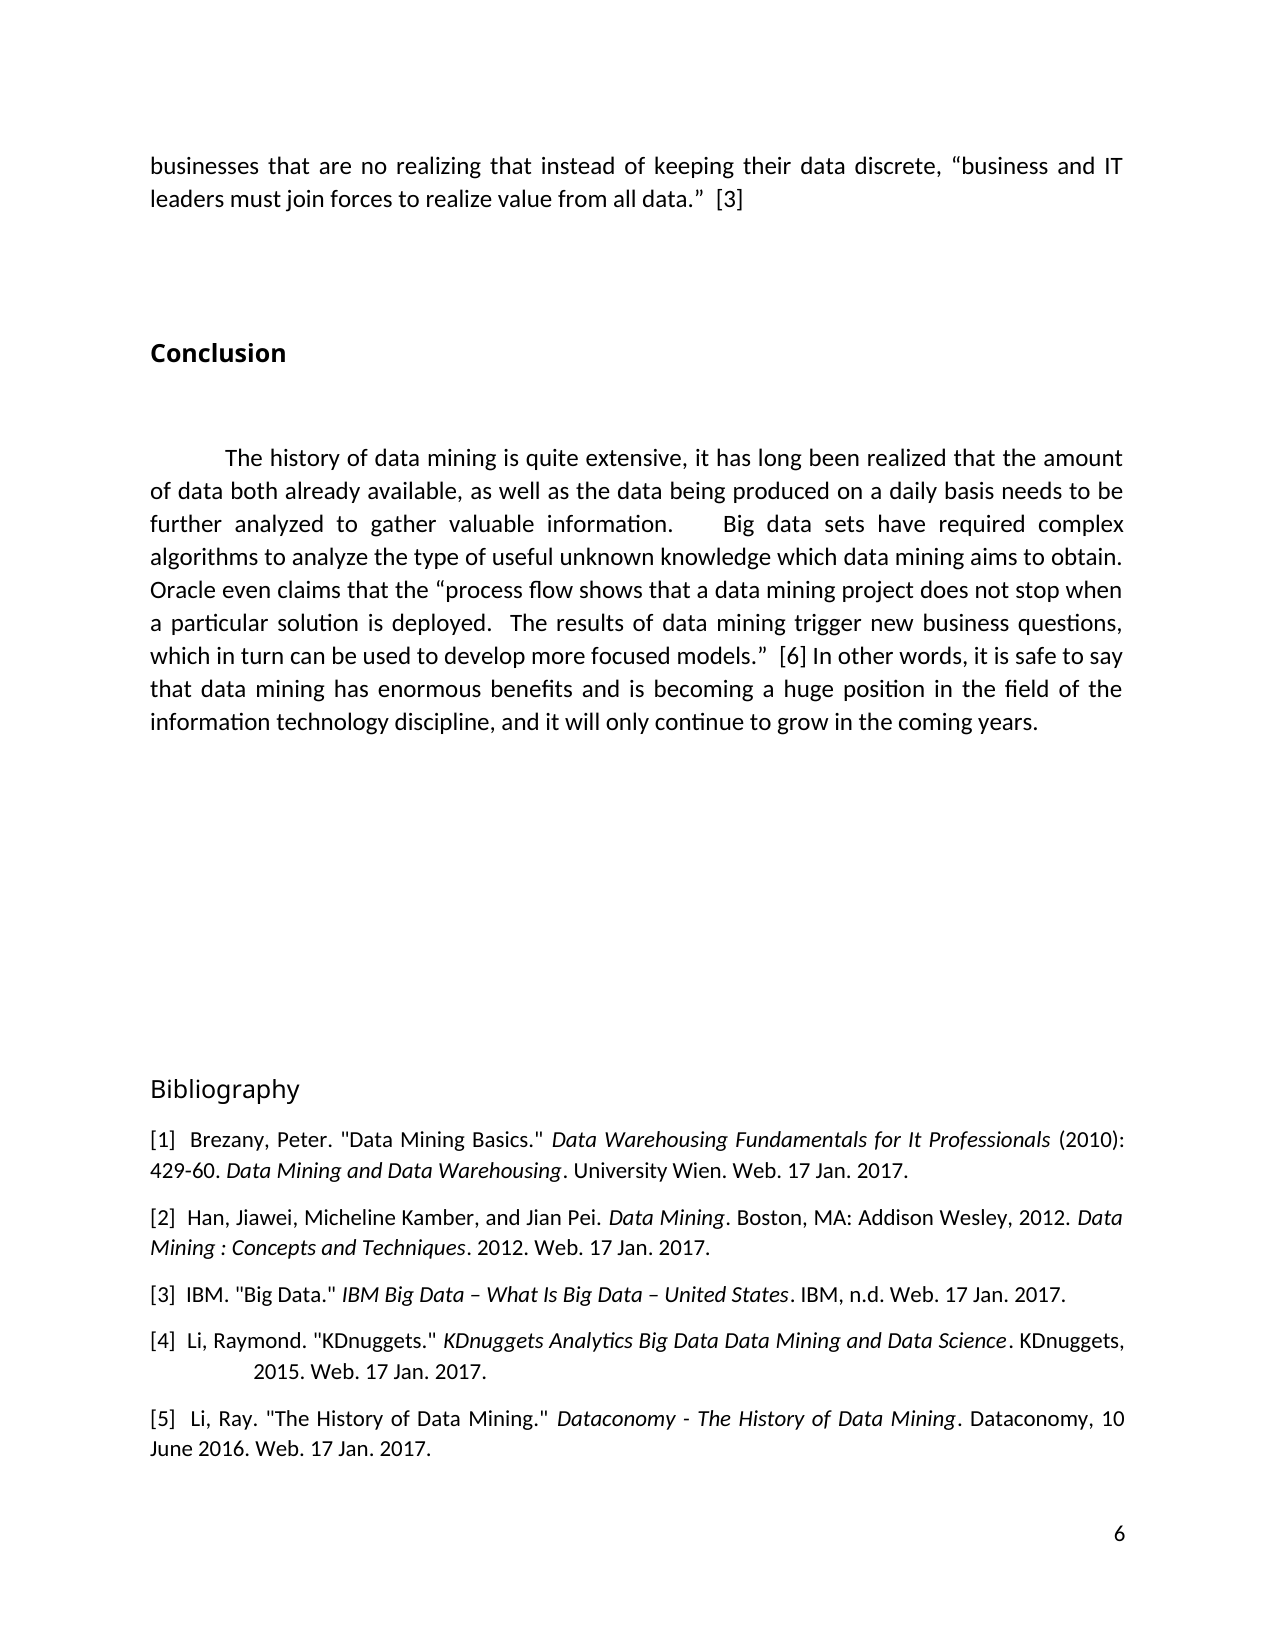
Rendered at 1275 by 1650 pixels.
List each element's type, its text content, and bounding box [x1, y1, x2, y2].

text Conclusion [150, 336, 1125, 369]
text [4] Li, Raymond. "KDnuggets." KDnuggets Analytics Big Data Data Mining and Data Science. KDnuggets, 2015. Web. 17 Jan. 2017. [150, 1327, 1125, 1385]
text Bibliography [150, 1072, 1125, 1106]
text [150, 150, 1125, 213]
text [3] IBM. "Big Data." IBM Big Data – What Is Big Data – United States. IBM, n.d. Web. 17 Jan. 2017. [150, 1280, 1125, 1308]
text [5] Li, Ray. "The History of Data Mining." Dataconomy - The History of Data Mining. Dataconomy, 10 June 2016. Web. 17 Jan. 2017. [150, 1404, 1125, 1462]
text [2] Han, Jiawei, Micheline Kamber, and Jian Pei. Data Mining. Boston, MA: Addison Wesley, 2012. Data Mining : Concepts and Techniques. 2012. Web. 17 Jan. 2017. [150, 1203, 1125, 1261]
text [1] Brezany, Peter. "Data Mining Basics." Data Warehousing Fundamentals for It Professionals (2010): 429-60. Data Mining and Data Warehousing. University Wien. Web. 17 Jan. 2017. [150, 1126, 1125, 1184]
text The history of data mining is quite extensive, it has long been realized that the amount of data both already available, as well as the data being produced on a daily basis needs to be further analyzed to gather valuable information. Big data sets have required complex algorithms to analyze the type of useful unknown knowledge which data mining aims to obtain. Oracle even claims that the “process flow shows that a data mining project does not stop when a particular solution is deployed. The results of data mining trigger new business questions, which in turn can be used to develop more focused models.” [6] In other words, it is safe to say that data mining has enormous benefits and is becoming a huge position in the field of the information technology discipline, and it will only continue to grow in the coming years. [150, 442, 1125, 736]
